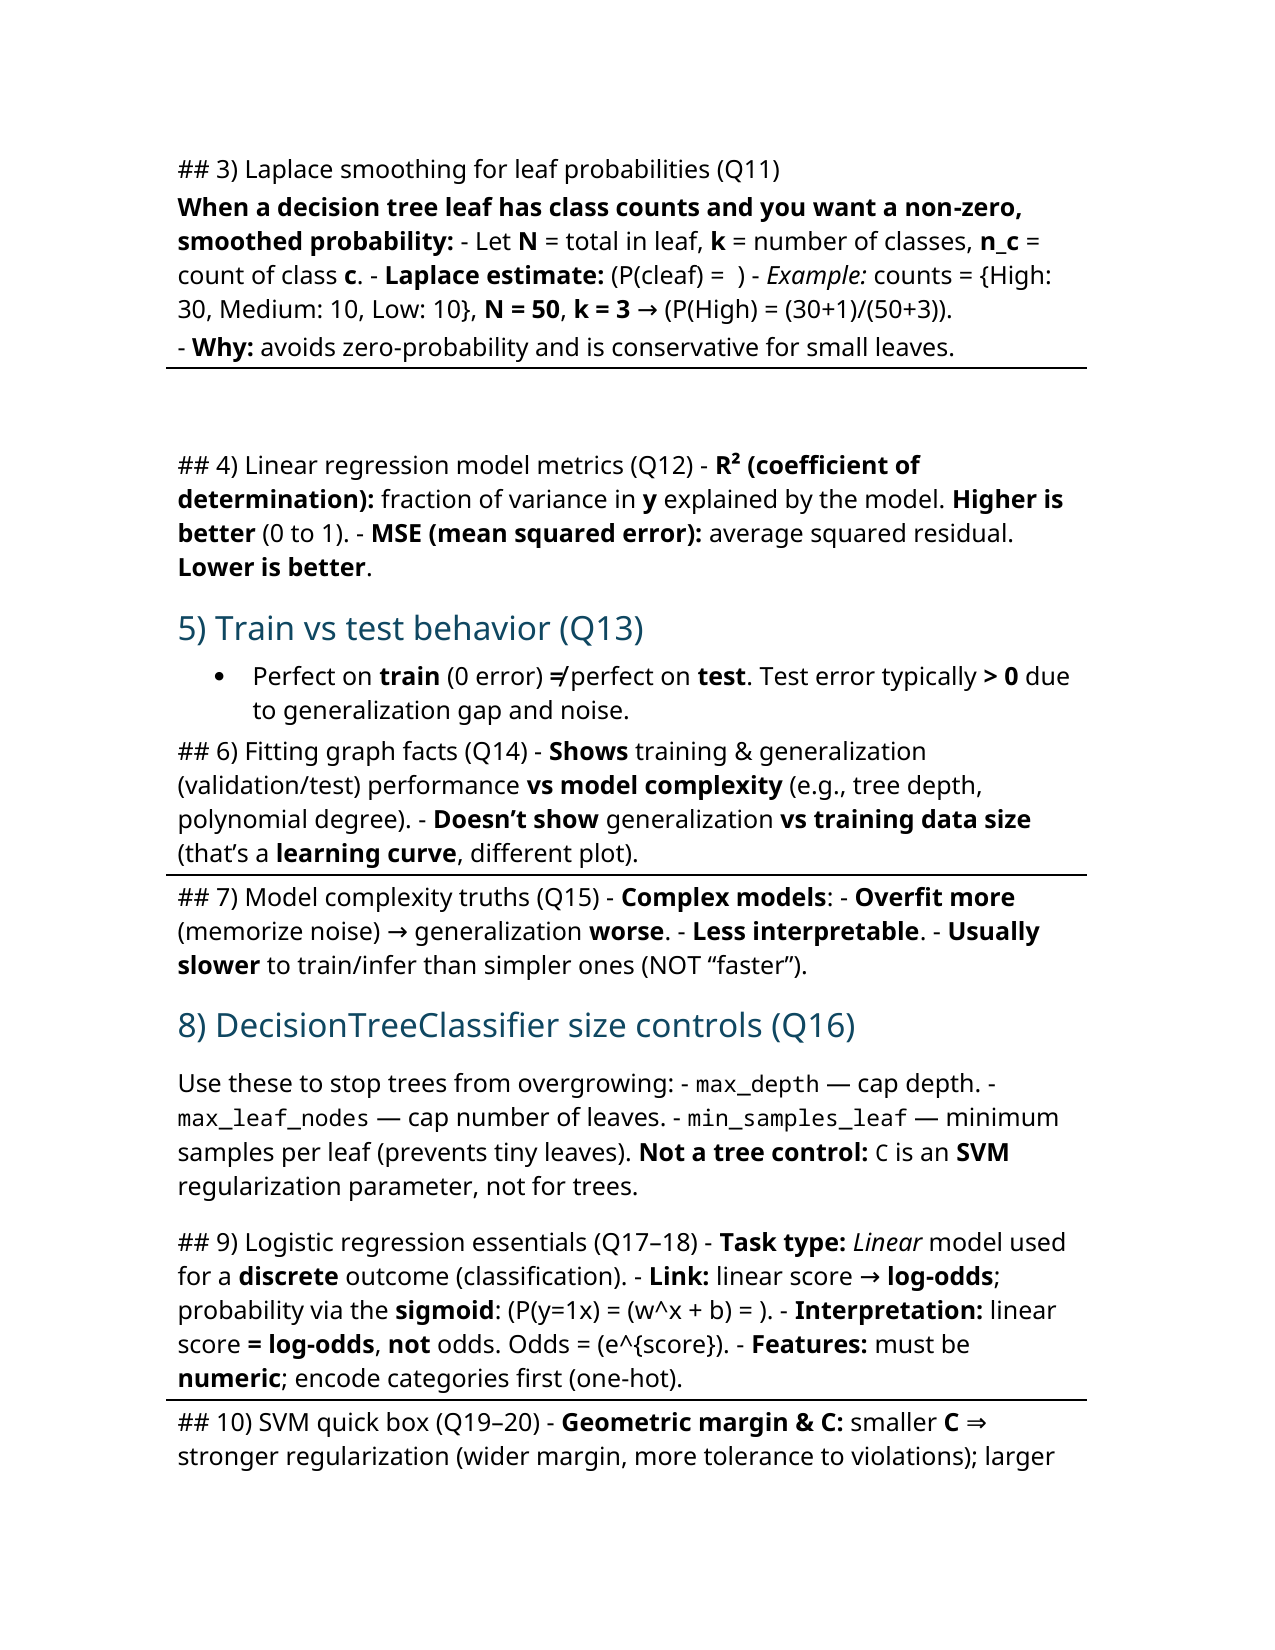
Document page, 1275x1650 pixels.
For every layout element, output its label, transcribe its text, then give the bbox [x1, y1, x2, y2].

table_cell ## 4) Linear regression model metrics (Q12) - R² (coefficient of determination): fraction of variance in y explained by the model. Higher is better (0 to 1). - MSE (mean squared error): average squared residual. Lower is better. [166, 369, 1087, 588]
table_header ## 3) Laplace smoothing for leaf probabilities (Q11) When a decision tree leaf has class counts and you want a non‑zero, smoothed probability: - Let N = total in leaf, k = number of classes, n_c = count of class c. - Laplace estimate: (P(cleaf) = ) - Example: counts = {High: 30, Medium: 10, Low: 10}, N = 50, k = 3 → (P(High) = (30+1)/(50+3)). - Why: avoids zero‑probability and is conservative for small leaves. [166, 148, 1087, 367]
subtitle 5) Train vs test behavior (Q13) [177, 604, 1098, 650]
list Perfect on train (0 error) ≠ perfect on test. Test error typically > 0 due to generalization gap and noise. [215, 658, 1098, 726]
table_header ## 6) Fitting graph facts (Q14) - Shows training & generalization (validation/test) performance vs model complexity (e.g., tree depth, polynomial degree). - Doesn’t show generalization vs training data size (that’s a learning curve, different plot). [166, 730, 1087, 874]
text Use these to stop trees from overgrowing: - max_depth — cap depth. - max_leaf_nodes — cap number of leaves. - min_samples_leaf — minimum samples per leaf (prevents tiny leaves). Not a tree control: C is an SVM regularization parameter, not for trees. [177, 1066, 1098, 1202]
table_cell ## 7) Model complexity truths (Q15) - Complex models: - Overfit more (memorize noise) → generalization worse. - Less interpretable. - Usually slower to train/infer than simpler ones (NOT “faster”). [166, 876, 1087, 985]
subtitle 8) DecisionTreeClassifier size controls (Q16) [177, 1002, 1098, 1047]
